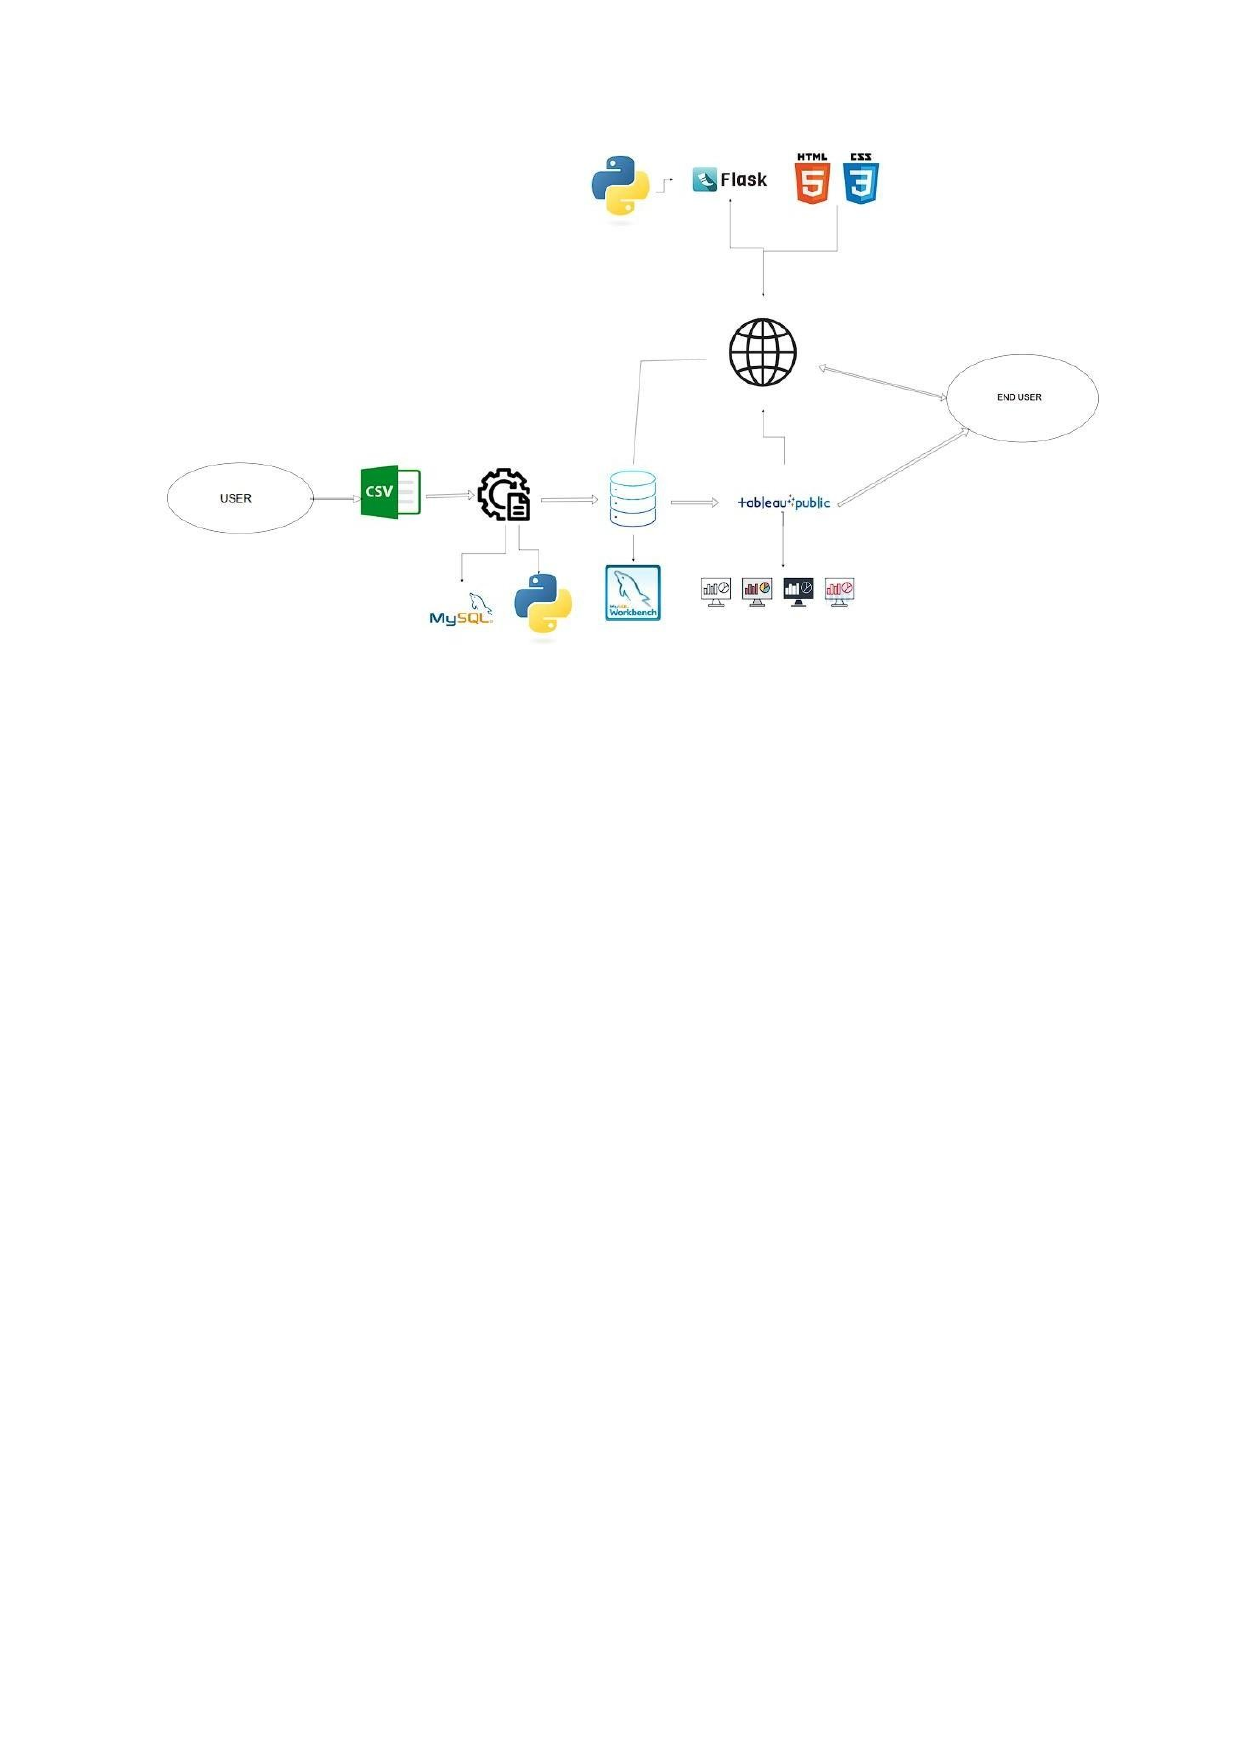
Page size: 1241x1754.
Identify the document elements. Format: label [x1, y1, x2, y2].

picture [163, 150, 1099, 645]
